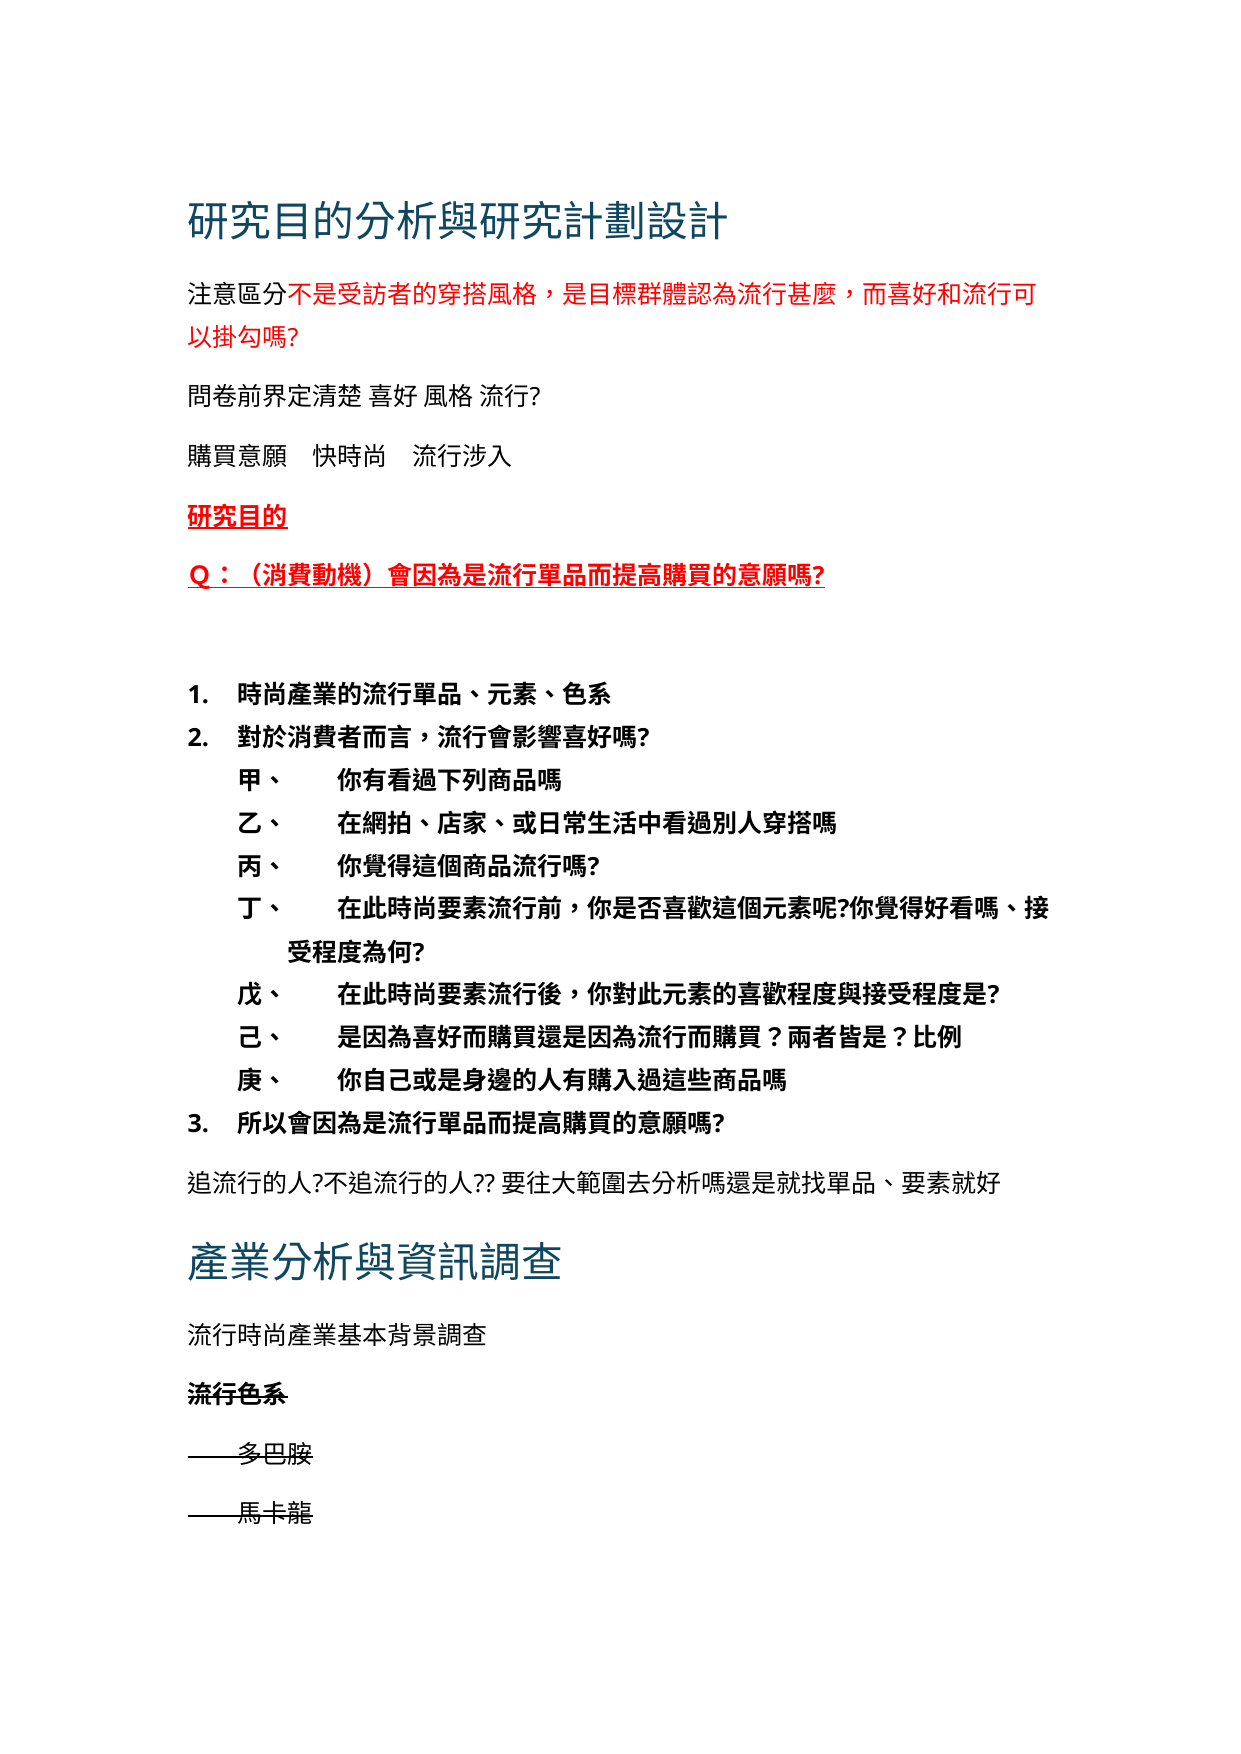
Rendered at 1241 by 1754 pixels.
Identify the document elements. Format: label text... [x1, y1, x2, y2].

text 流行色系 [187, 1374, 1053, 1412]
list 在此時尚要素流行後，你對此元素的喜歡程度與接受程度是? [237, 974, 1053, 1012]
list 你自己或是身邊的人有購入過這些商品嗎 [237, 1060, 1053, 1098]
list 你覺得這個商品流行嗎? [237, 845, 1053, 883]
text 注意區分不是受訪者的穿搭風格，是目標群體認為流行甚麼，而喜好和流行可以掛勾嗎? [187, 273, 1053, 354]
list 是因為喜好而購買還是因為流行而購買？兩者皆是？比例 [237, 1017, 1053, 1055]
list 在此時尚要素流行前，你是否喜歡這個元素呢?你覺得好看嗎、接受程度為何? [237, 888, 1053, 969]
text 購買意願 快時尚 流行涉入 [187, 436, 1053, 473]
text 馬卡龍 [187, 1493, 1053, 1531]
text 流行時尚產業基本背景調查 [187, 1314, 1053, 1352]
list 所以會因為是流行單品而提高購買的意願嗎? [187, 1103, 1053, 1141]
text 追流行的人?不追流行的人?? 要往大範圍去分析嗎還是就找單品、要素就好 [187, 1163, 1053, 1200]
subtitle 產業分析與資訊調查 [187, 1222, 1053, 1297]
subtitle 研究目的分析與研究計劃設計 [187, 181, 1053, 256]
list 對於消費者而言，流行會影響喜好嗎? [187, 717, 1053, 754]
list 你有看過下列商品嗎 [237, 759, 1053, 797]
text 問卷前界定清楚 喜好 風格 流行? [187, 376, 1053, 414]
list 在網拍、店家、或日常生活中看過別人穿搭嗎 [237, 802, 1053, 840]
list 時尚產業的流行單品、元素、色系 [187, 674, 1053, 711]
text Ｑ：（消費動機）會因為是流行單品而提高購買的意願嗎? [187, 555, 1053, 592]
text 研究目的 [187, 495, 1053, 533]
text 多巴胺 [187, 1434, 1053, 1471]
